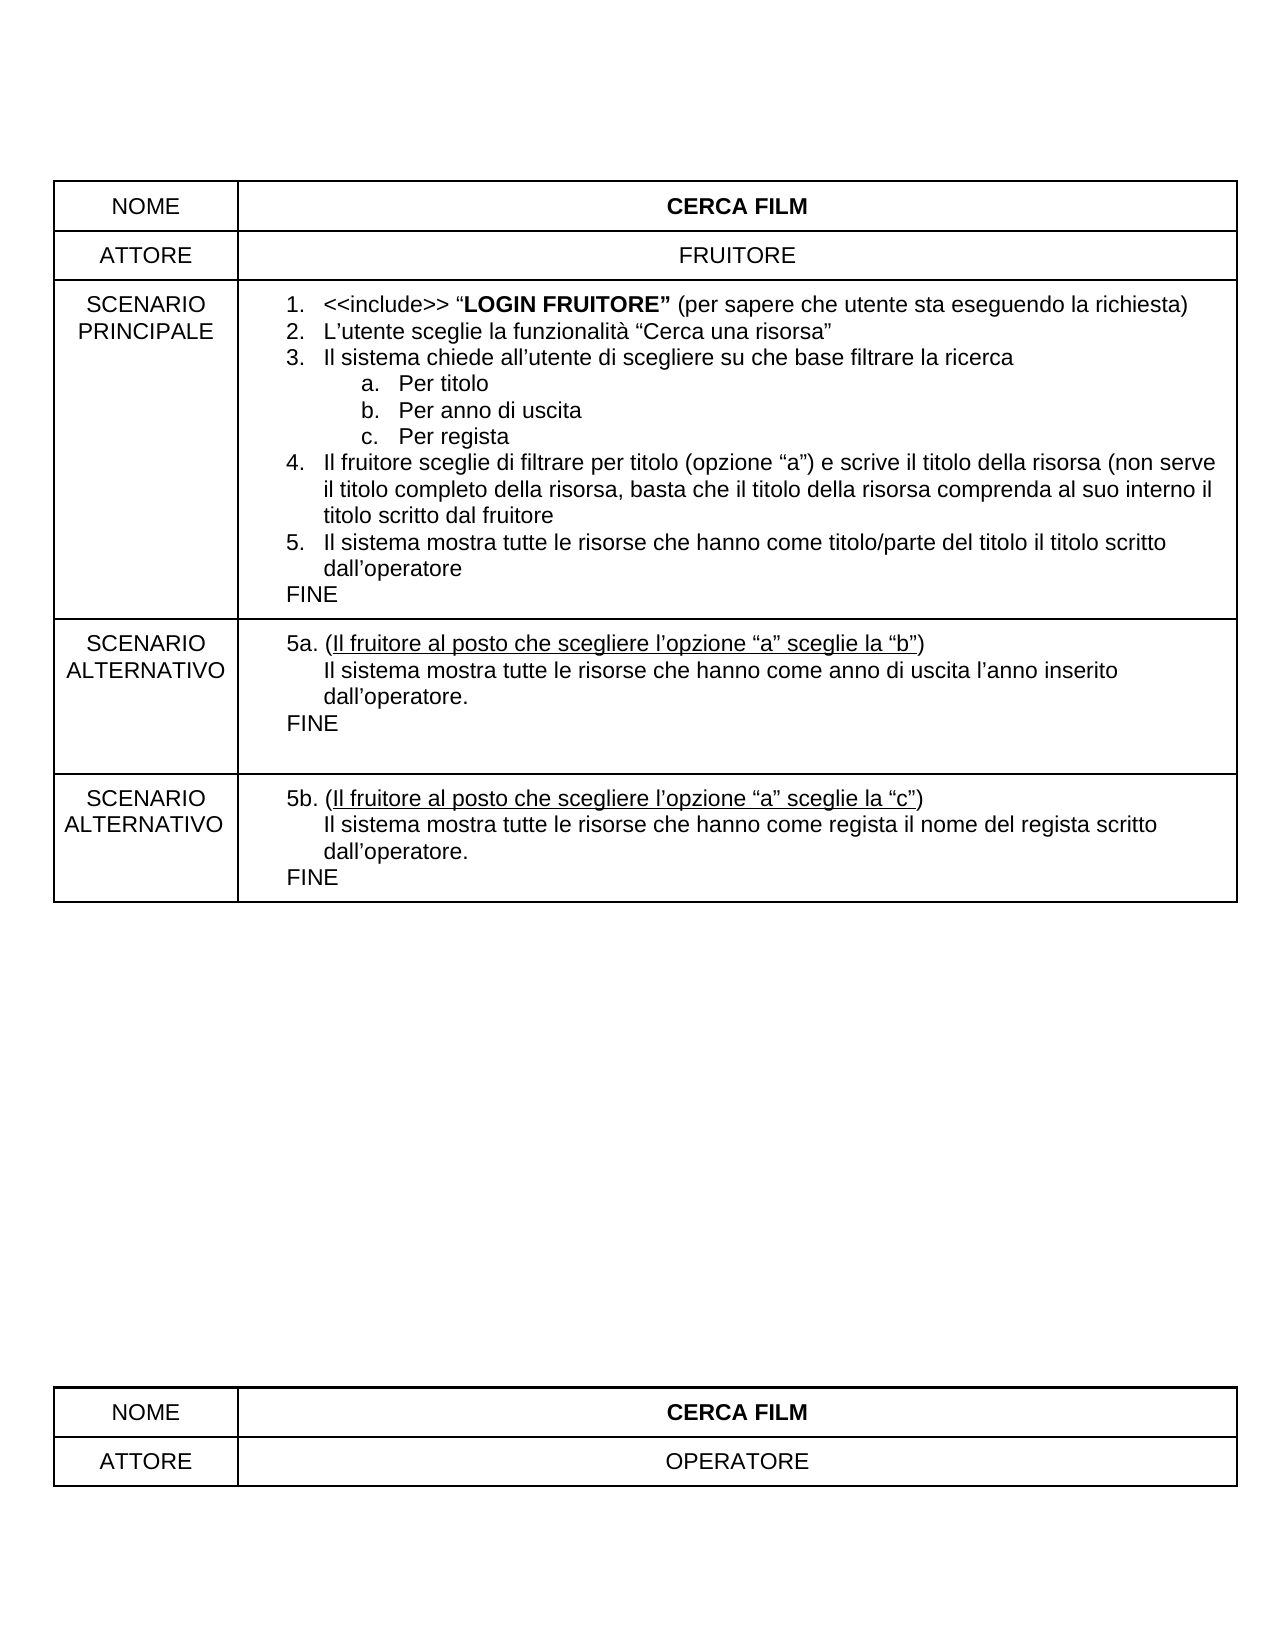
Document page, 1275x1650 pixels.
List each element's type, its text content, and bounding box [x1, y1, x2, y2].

table_cell SCENARIO ALTERNATIVO [55, 775, 237, 901]
table_cell ATTORE [55, 1438, 237, 1485]
table_cell <<include>> “LOGIN FRUITORE” (per sapere che utente sta eseguendo la richiesta) L’utente sceglie la funzionalità “Cerca una risorsa” Il sistema chiede all’utente di scegliere su che base filtrare la ricerca Per titolo Per anno di uscita Per regista Il fruitore sceglie di filtrare per titolo (opzione “a”) e scrive il titolo della risorsa (non serve il titolo completo della risorsa, basta che il titolo della risorsa comprenda al suo interno il titolo scritto dal fruitore Il sistema mostra tutte le risorse che hanno come titolo/parte del titolo il titolo scritto dall’operatore FINE [239, 281, 1236, 618]
table_cell ATTORE [55, 232, 237, 279]
table_cell OPERATORE [239, 1438, 1236, 1485]
table_cell 5b. (Il fruitore al posto che scegliere l’opzione “a” sceglie la “c”) Il sistema mostra tutte le risorse che hanno come regista il nome del regista scritto dall’operatore. FINE [239, 775, 1236, 901]
table_header CERCA FILM [239, 182, 1236, 229]
table_header NOME [55, 182, 237, 229]
table_header CERCA FILM [239, 1389, 1236, 1436]
table_cell SCENARIO ALTERNATIVO [55, 620, 237, 773]
table_cell SCENARIO PRINCIPALE [55, 281, 237, 618]
table_cell 5a. (Il fruitore al posto che scegliere l’opzione “a” sceglie la “b”) Il sistema mostra tutte le risorse che hanno come anno di uscita l’anno inserito dall’operatore. FINE [239, 620, 1236, 773]
table_cell FRUITORE [239, 232, 1236, 279]
table_header NOME [55, 1389, 237, 1436]
